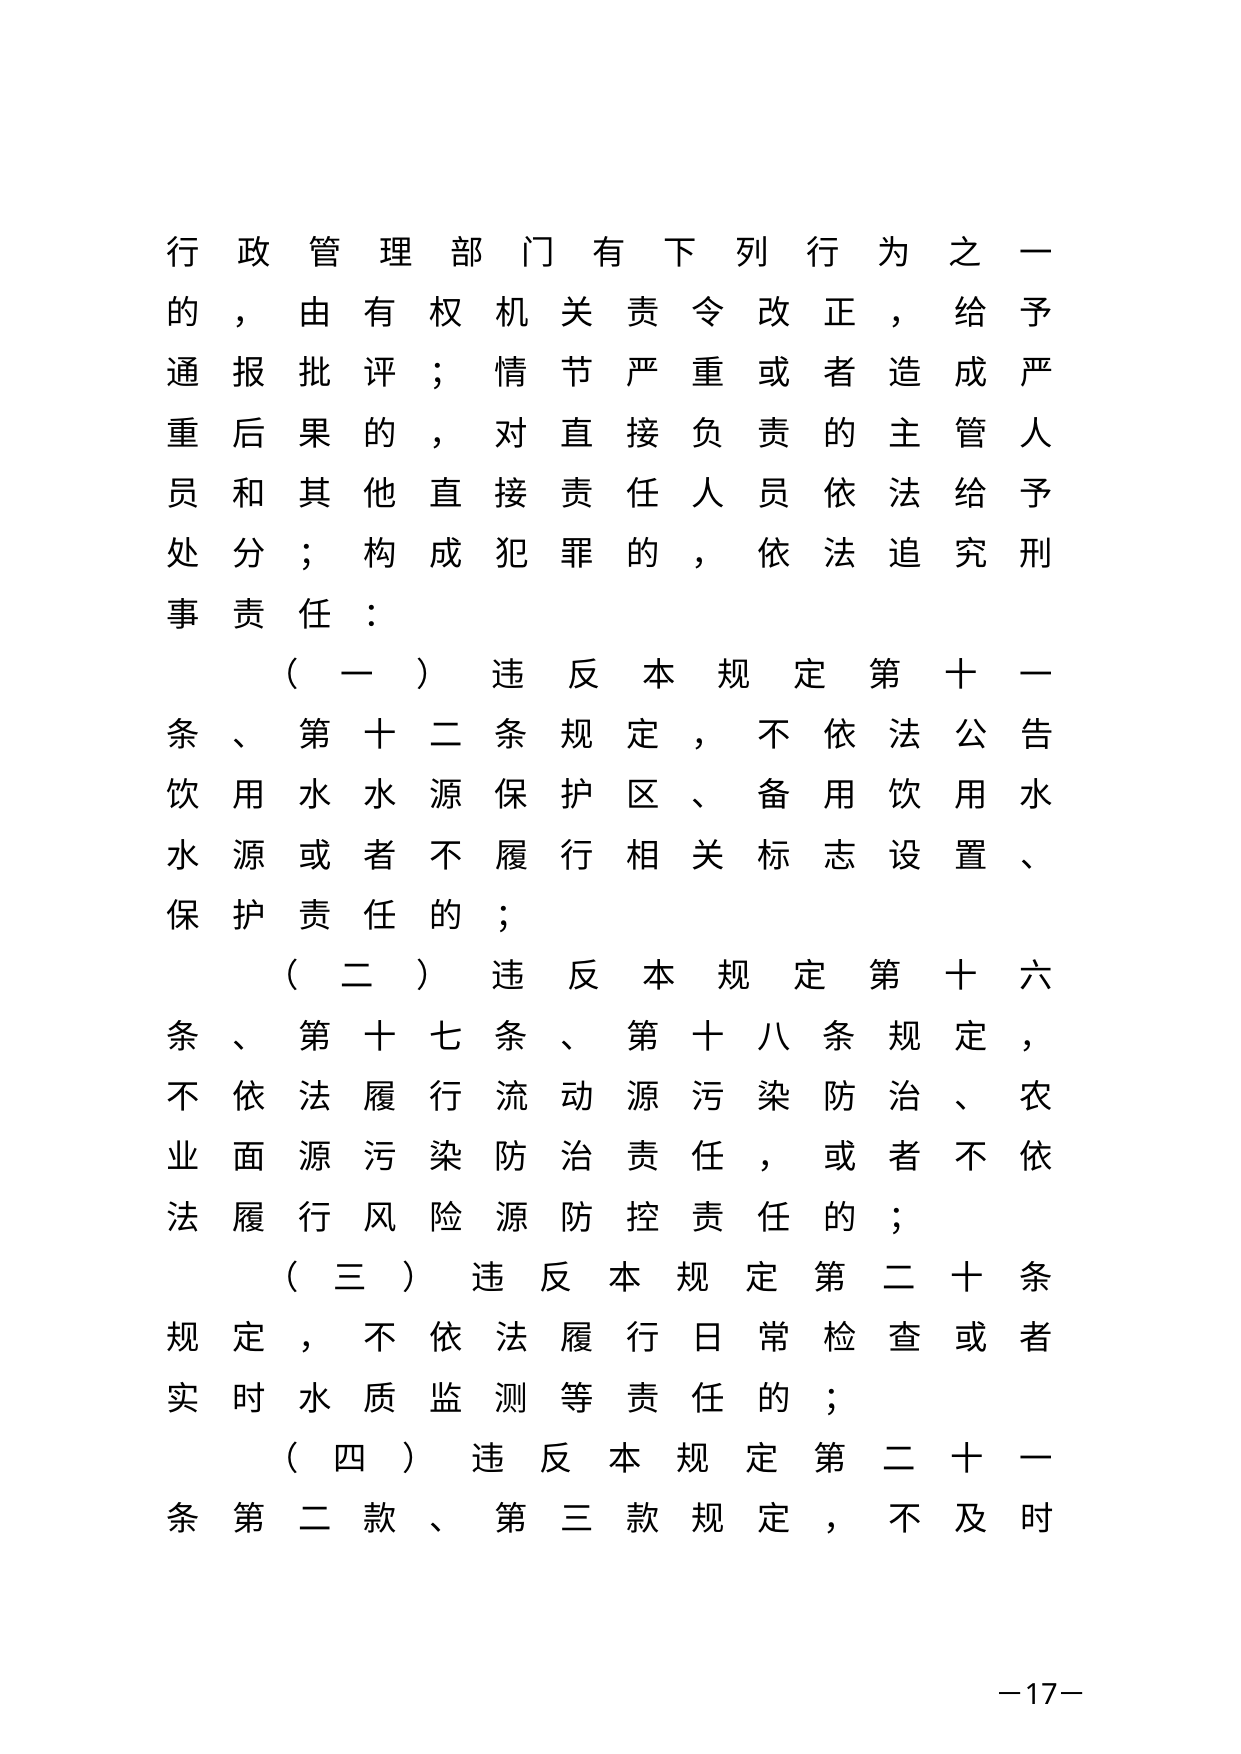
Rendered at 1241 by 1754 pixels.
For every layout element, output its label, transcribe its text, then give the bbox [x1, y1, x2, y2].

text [167, 1426, 1085, 1546]
text （二）违反本规定第十六条、第十七条、第十八条规定，不依法履行流动源污染防治、农业面源污染防治责任，或者不依法履行风险源防控责任的； [167, 943, 1085, 1245]
text （一）违反本规定第十一条、第十二条规定，不依法公告饮用水水源保护区、备用饮用水水源或者不履行相关标志设置、保护责任的； [167, 642, 1085, 943]
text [167, 219, 1085, 642]
text （三）违反本规定第二十条规定，不依法履行日常检查或者实时水质监测等责任的； [167, 1245, 1085, 1426]
